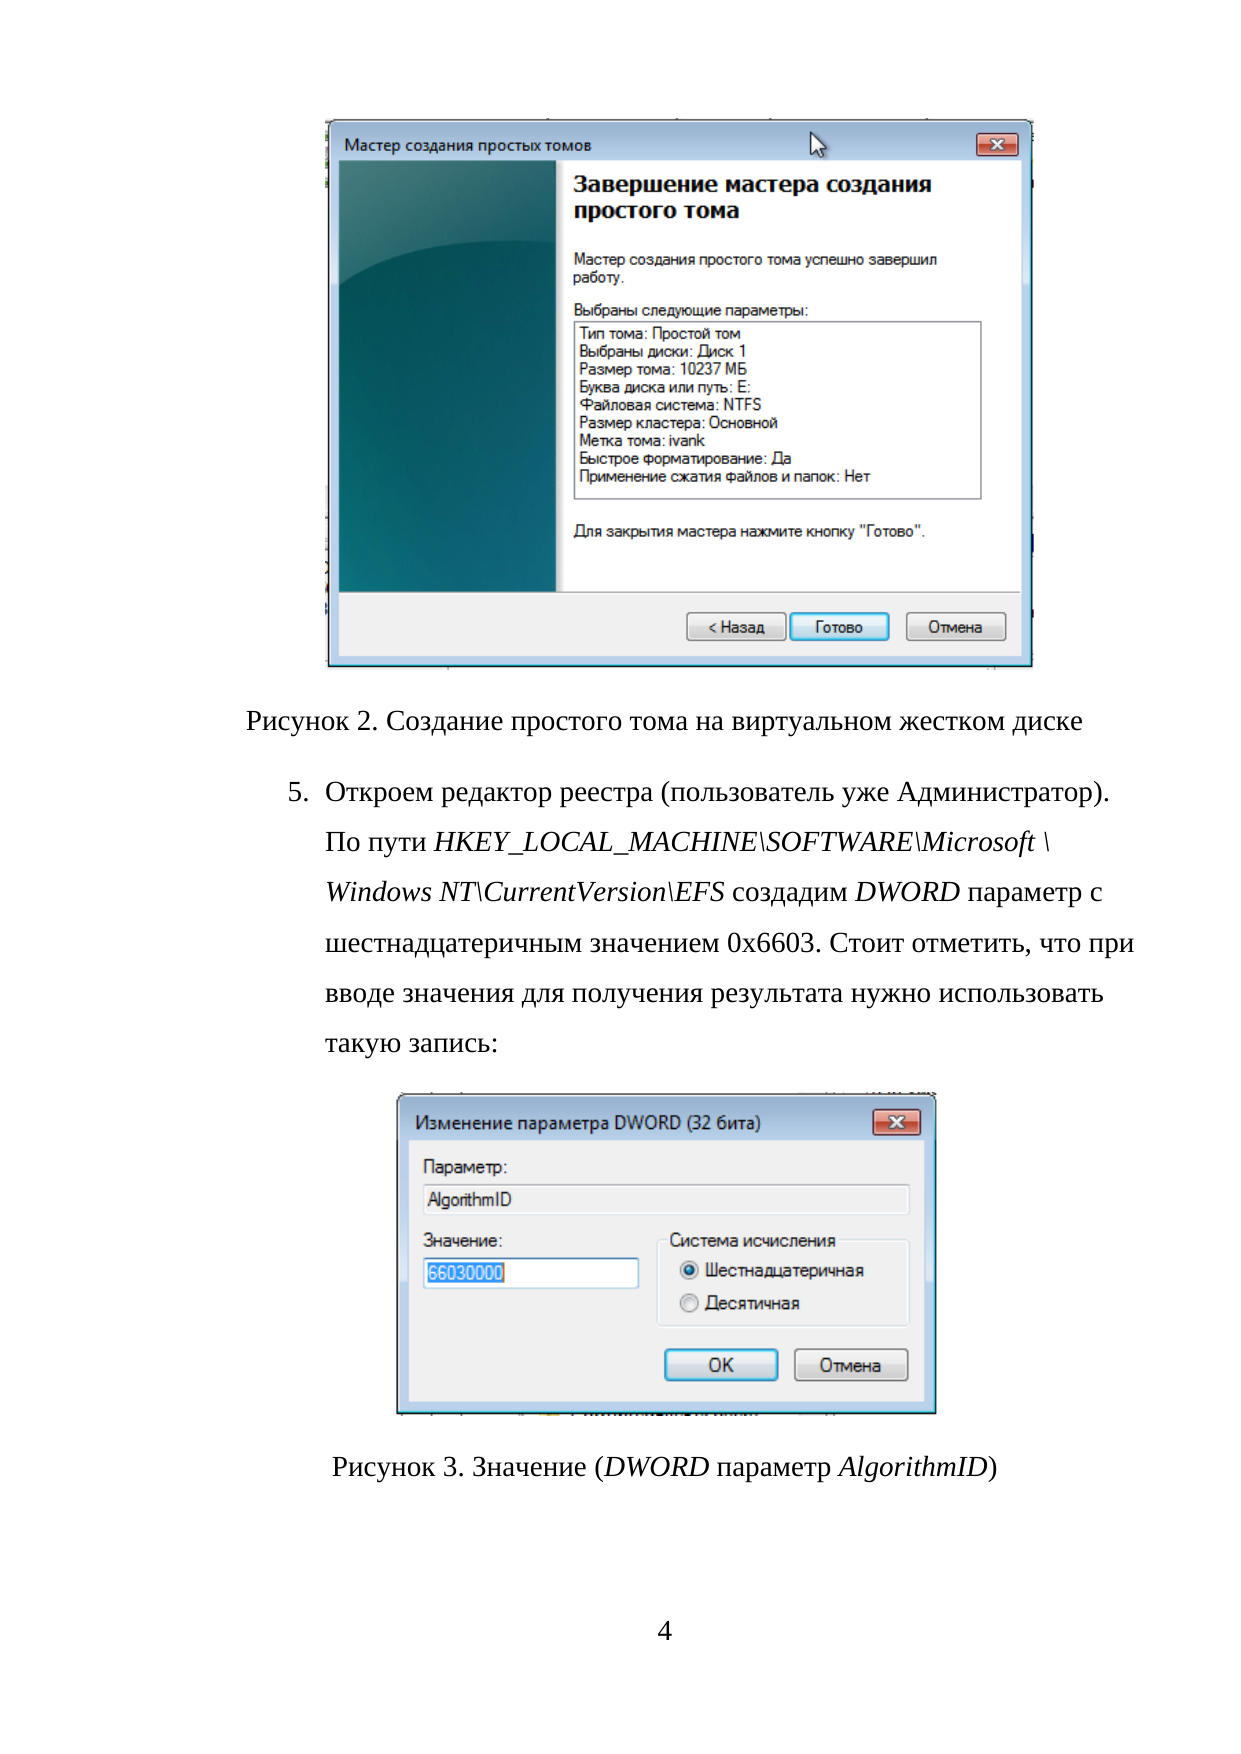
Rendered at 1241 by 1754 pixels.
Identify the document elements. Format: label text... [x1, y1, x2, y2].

list Откроем редактор реестра (пользователь уже Администратор). По пути HKEY_LOCAL_MACHINE\SOFTWARE\Microsoft \Windows NT\CurrentVersion\EFS создадим DWORD параметр с шестнадцатеричным значением 0x6603. Стоит отметить, что при вводе значения для получения результата нужно использовать такую запись: [287, 774, 1152, 1059]
picture [325, 118, 1034, 670]
text Рисунок 2. Создание простого тома на виртуальном жестком диске [177, 703, 1152, 736]
text Рисунок 3. Значение (DWORD параметр AlgorithmID) [177, 1449, 1152, 1483]
picture [392, 1092, 937, 1416]
